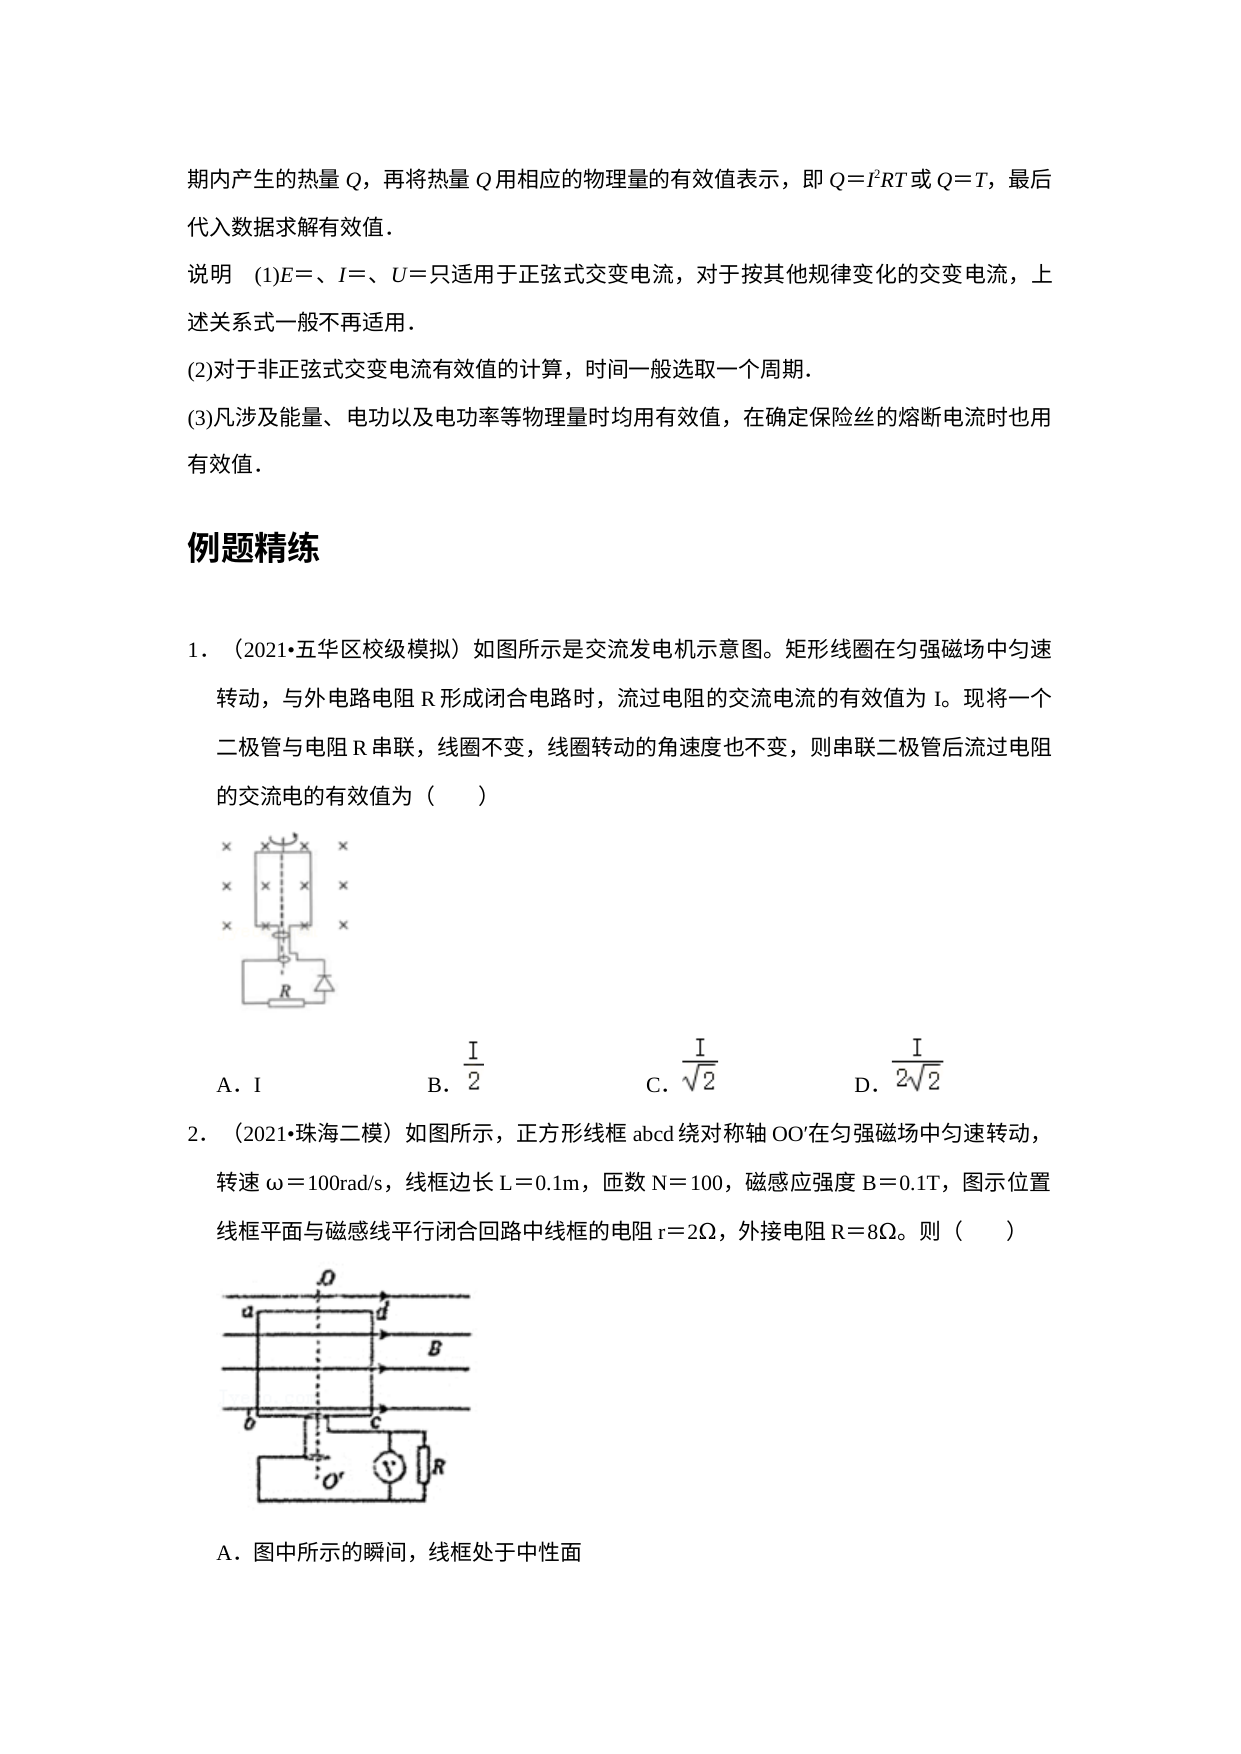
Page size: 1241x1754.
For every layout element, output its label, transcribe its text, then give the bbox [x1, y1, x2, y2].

text 2．（2021•珠海二模）如图所示，正方形线框abcd绕对称轴OO′在匀强磁场中匀速转动，转速ω＝100rad/s，线框边长L＝0.1m，匝数N＝100，磁感应强度B＝0.1T，图示位置线框平面与磁感线平行闭合回路中线框的电阻r＝2Ω，外接电阻R＝8Ω。则（ ） [187, 1116, 1053, 1246]
picture [216, 1261, 482, 1514]
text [187, 162, 1053, 241]
picture [216, 826, 354, 1014]
text 1．（2021•五华区校级模拟）如图所示是交流发电机示意图。矩形线圈在匀强磁场中匀速转动，与外电路电阻R形成闭合电路时，流过电阻的交流电流的有效值为I。现将一个二极管与电阻R串联，线圈不变，线圈转动的角速度也不变，则串联二极管后流过电阻的交流电的有效值为（ ） [187, 632, 1053, 811]
text (2)对于非正弦式交变电流有效值的计算，时间一般选取一个周期． [187, 352, 1053, 384]
text 说明 (1)E＝、I＝、U＝只适用于正弦式交变电流，对于按其他规律变化的交变电流，上述关系式一般不再适用． [187, 257, 1053, 336]
text (3)凡涉及能量、电功以及电功率等物理量时均用有效值，在确定保险丝的熔断电流时也用有效值． [187, 399, 1053, 479]
text A．图中所示的瞬间，线框处于中性面 [187, 1535, 1053, 1567]
text A．I B． C． D． [187, 1035, 1053, 1100]
picture [891, 1035, 944, 1093]
subtitle 例题精练 [187, 522, 1053, 570]
picture [463, 1038, 484, 1093]
picture [682, 1035, 719, 1093]
